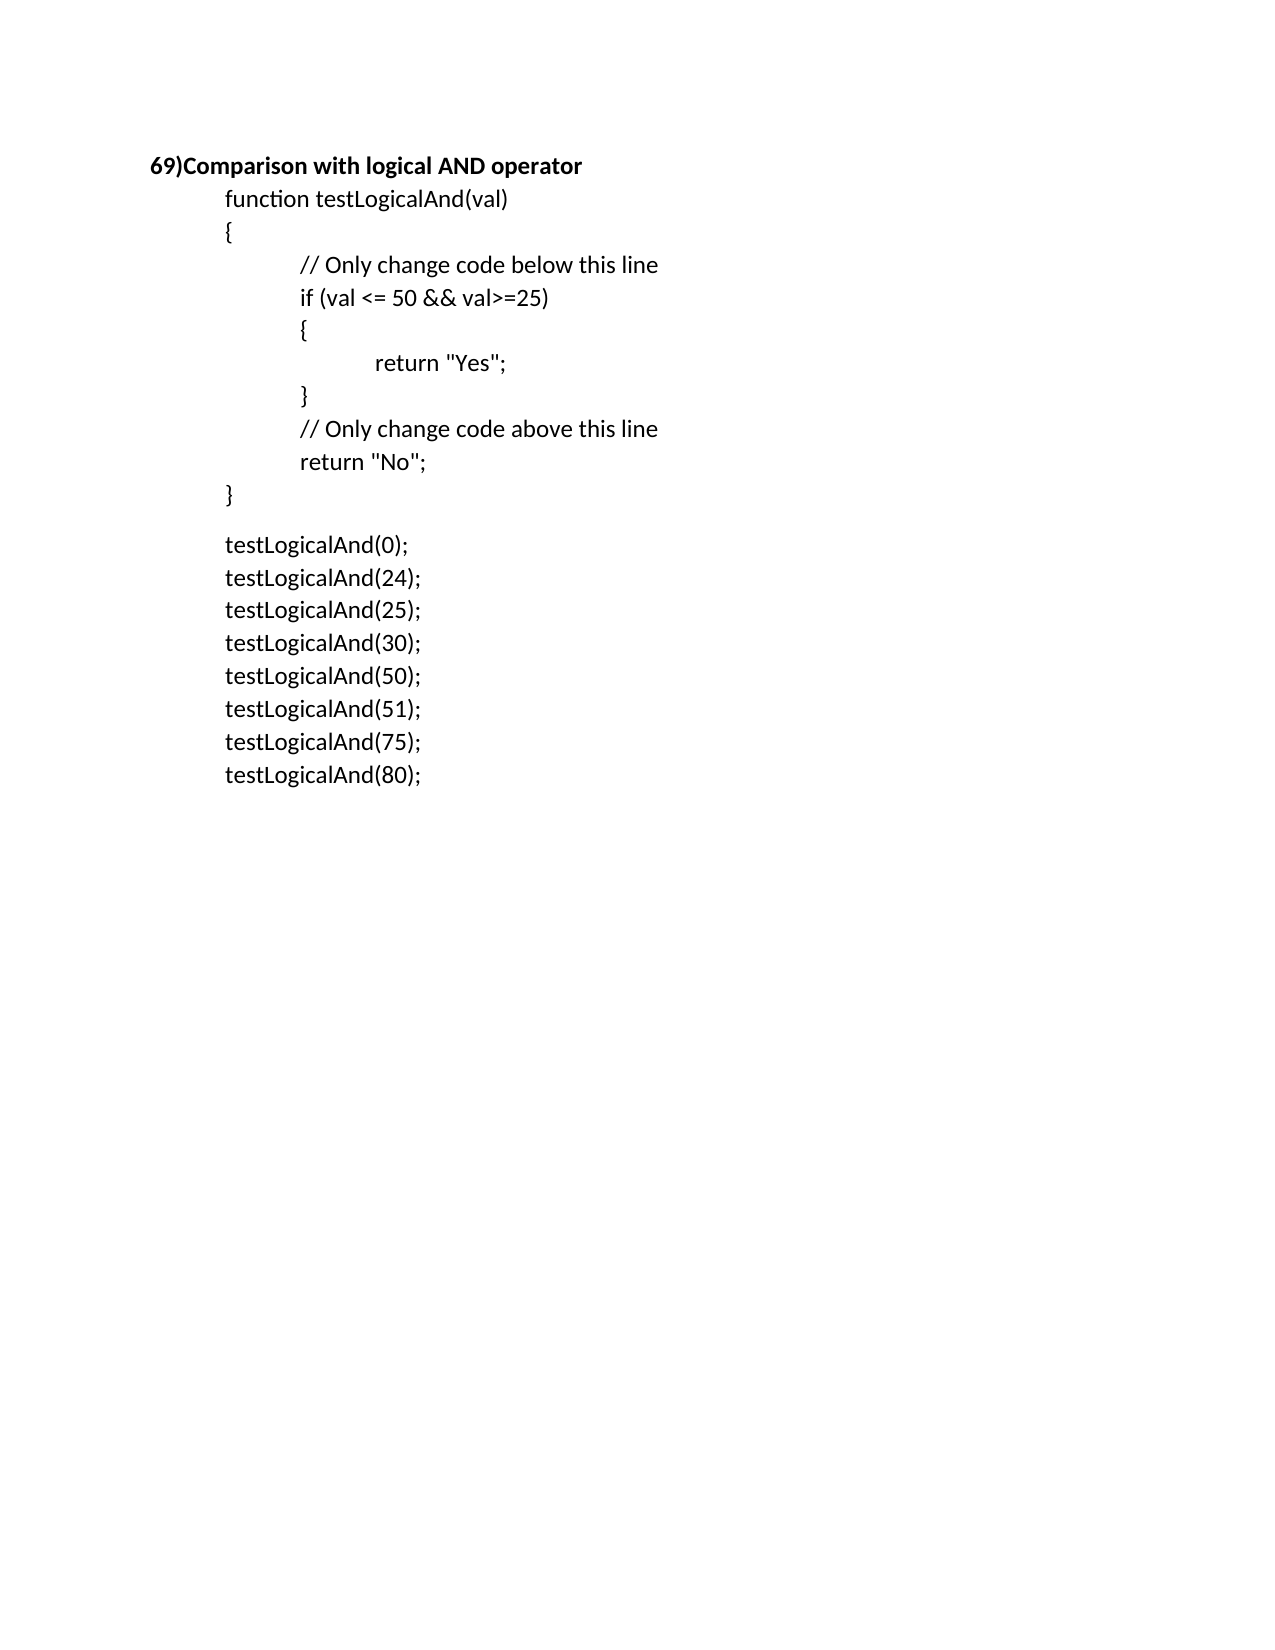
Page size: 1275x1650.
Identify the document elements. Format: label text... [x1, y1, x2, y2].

text testLogicalAnd(0); testLogicalAnd(24); testLogicalAnd(25); testLogicalAnd(30); testLogicalAnd(50); testLogicalAnd(51); testLogicalAnd(75); testLogicalAnd(80); [225, 529, 1125, 790]
text 69)Comparison with logical AND operator function testLogicalAnd(val) { // Only change code below this line if (val <= 50 && val>=25) { return "Yes"; } // Only change code above this line return "No"; } [150, 150, 1125, 510]
